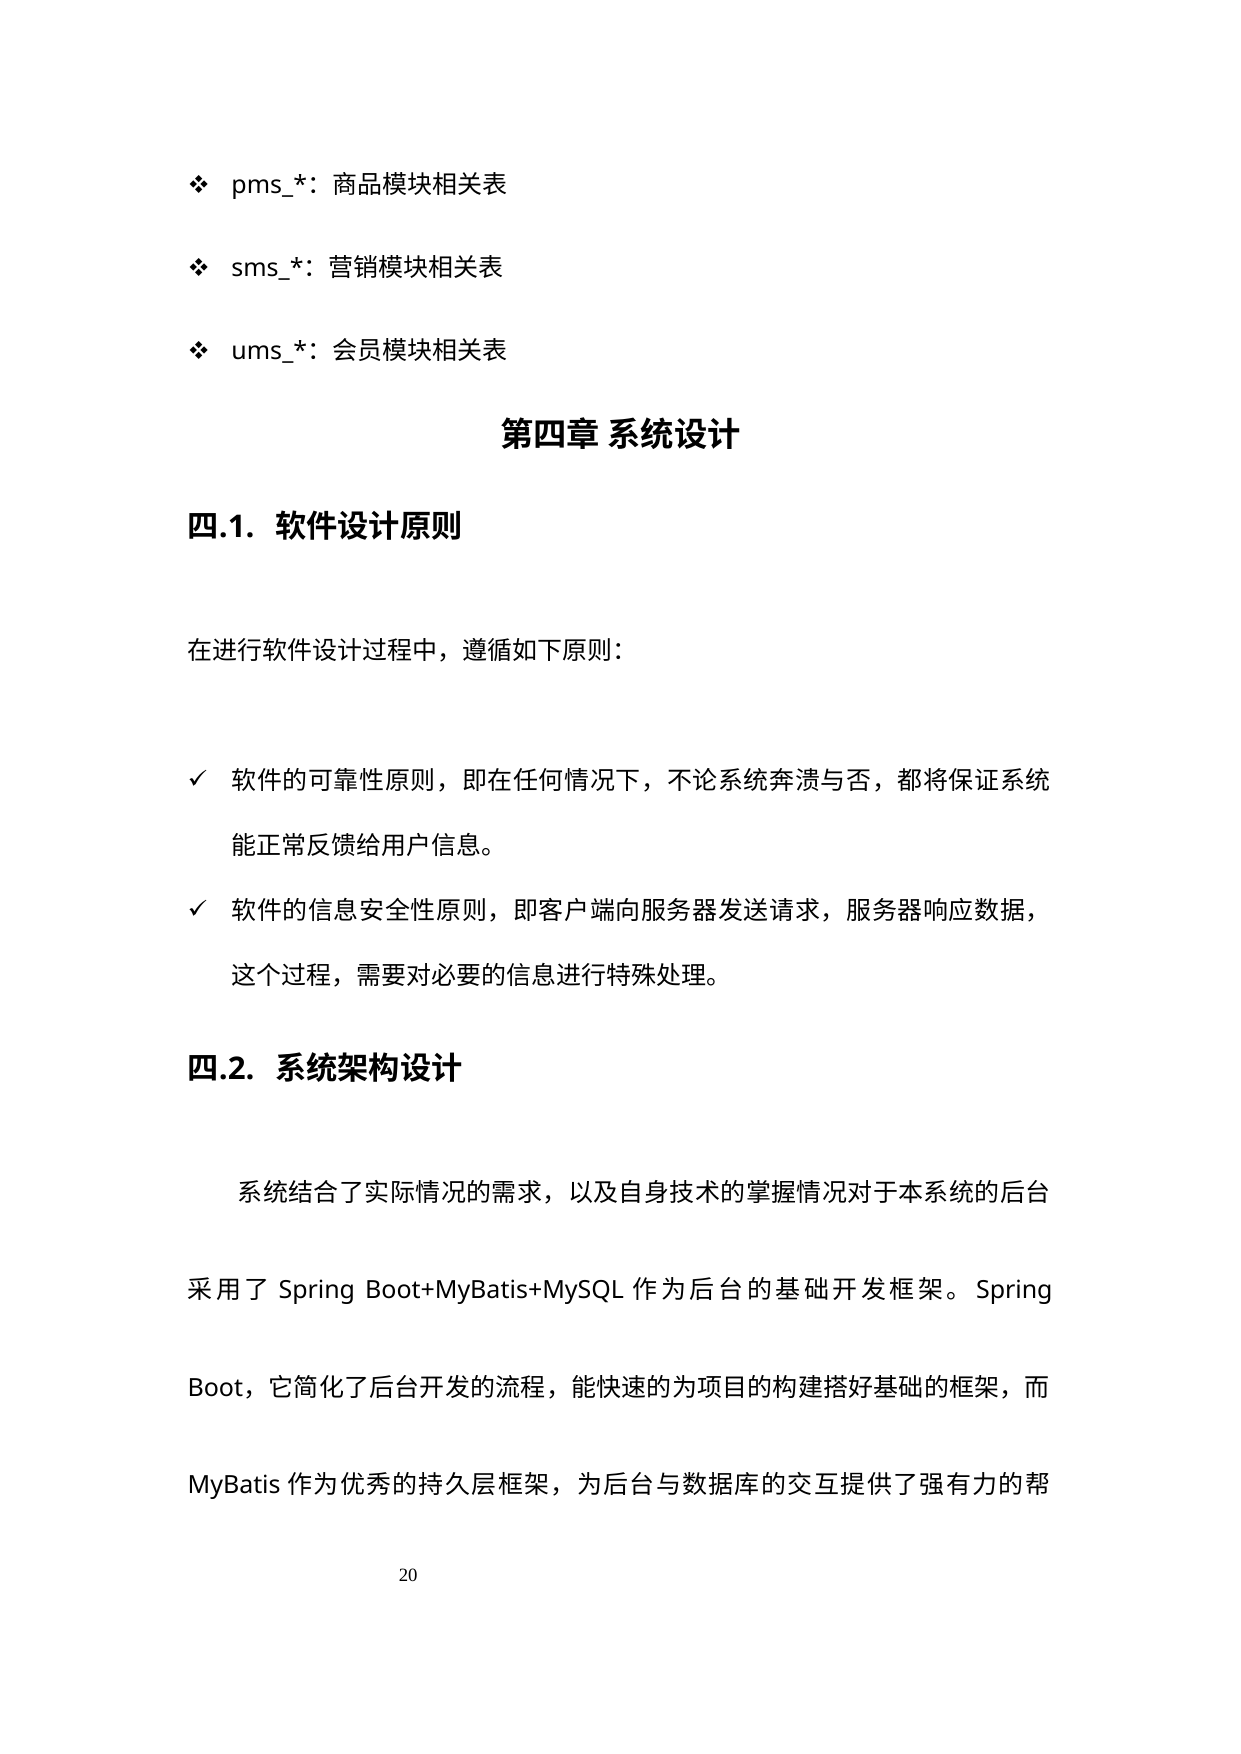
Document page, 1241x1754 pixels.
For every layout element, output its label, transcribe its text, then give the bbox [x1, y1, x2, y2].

subtitle 软件设计原则 [187, 491, 1053, 556]
list sms_*：营销模块相关表 [187, 233, 1053, 298]
list 软件的可靠性原则，即在任何情况下，不论系统奔溃与否，都将保证系统能正常反馈给用户信息。 [187, 746, 1053, 876]
text 在进行软件设计过程中，遵循如下原则： [187, 616, 1053, 681]
list pms_*：商品模块相关表 [187, 150, 1053, 215]
subtitle 系统设计 [187, 399, 1053, 464]
list ums_*：会员模块相关表 [187, 316, 1053, 381]
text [187, 1158, 1053, 1515]
subtitle 系统架构设计 [187, 1033, 1053, 1098]
list 软件的信息安全性原则，即客户端向服务器发送请求，服务器响应数据，这个过程，需要对必要的信息进行特殊处理。 [187, 876, 1053, 1006]
